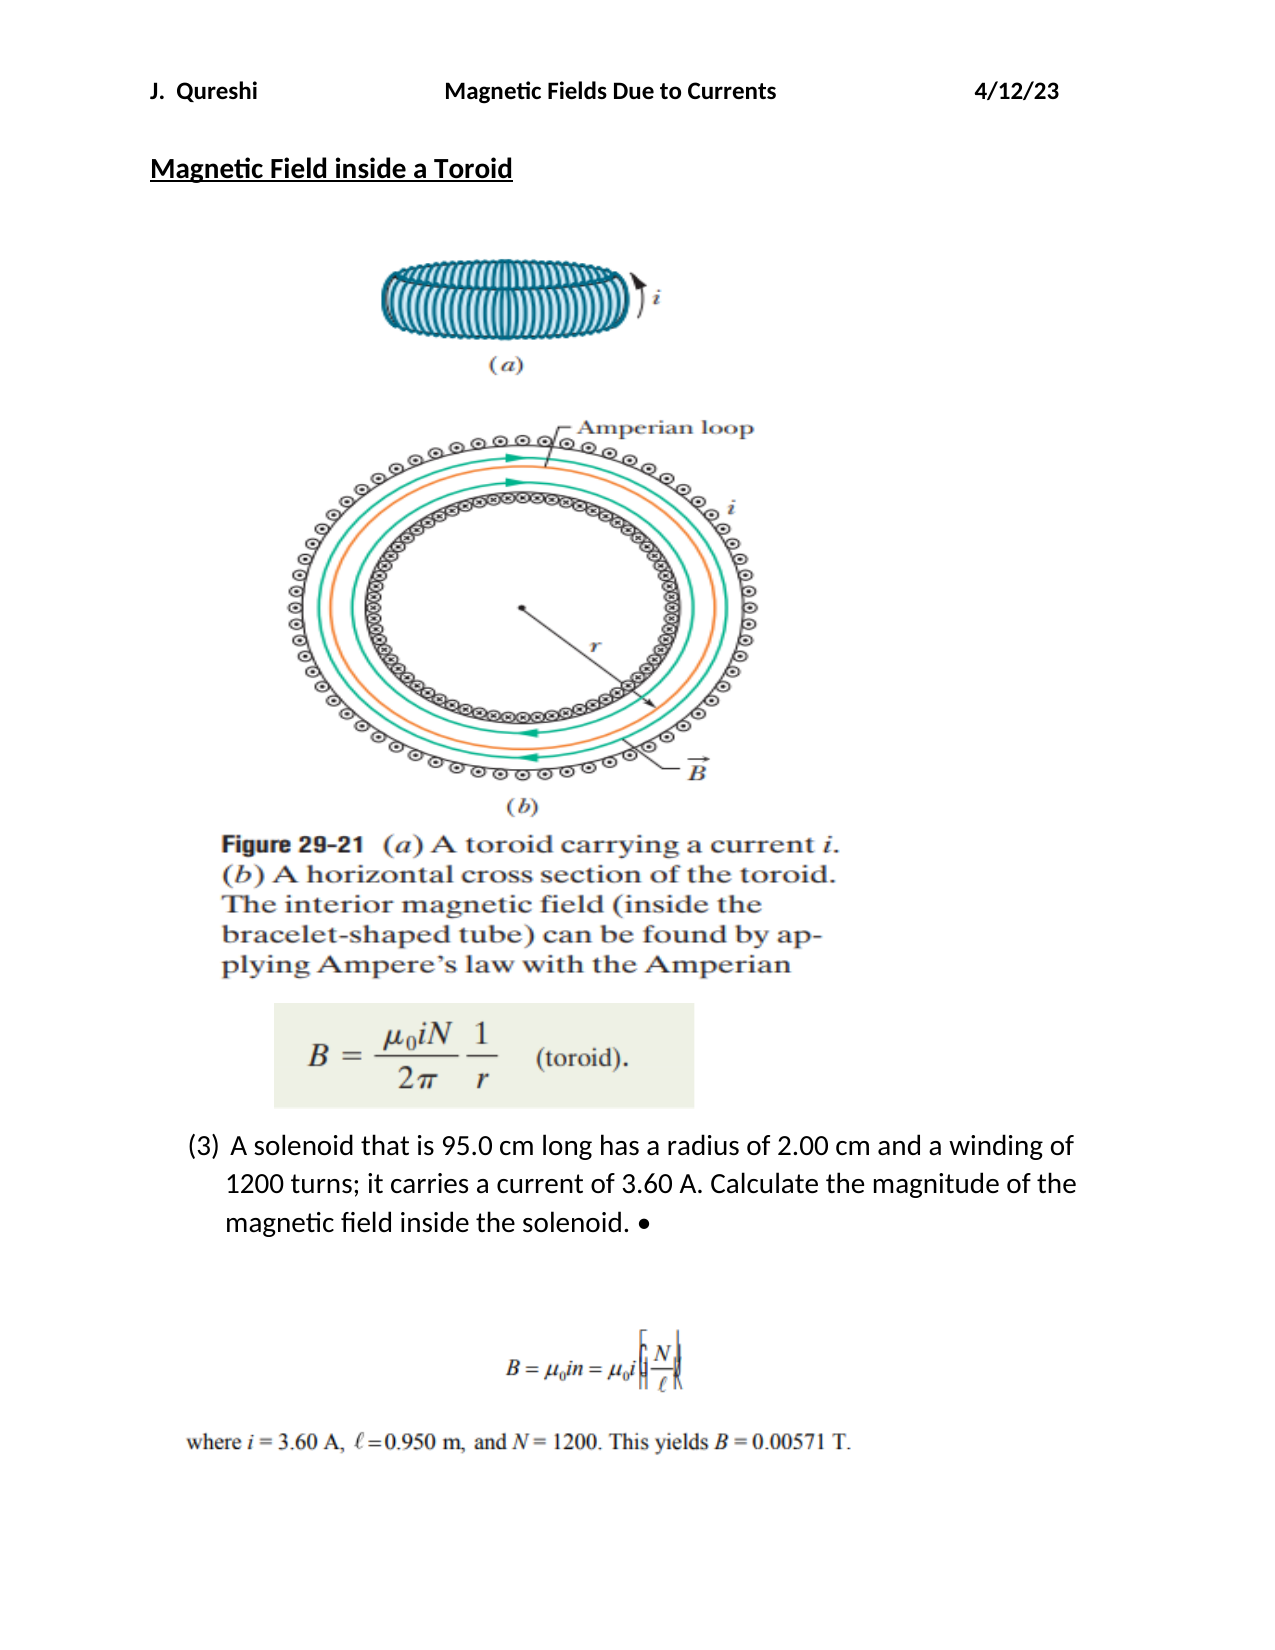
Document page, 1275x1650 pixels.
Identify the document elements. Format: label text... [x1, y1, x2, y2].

picture [150, 187, 877, 985]
picture [274, 1003, 695, 1109]
picture [150, 1314, 1125, 1475]
list A solenoid that is 95.0 cm long has a radius of 2.00 cm and a winding of 1200 turns; it carries a current of 3.60 A. Calculate the magnitude of the magnetic field inside the solenoid. • [187, 1127, 1125, 1239]
